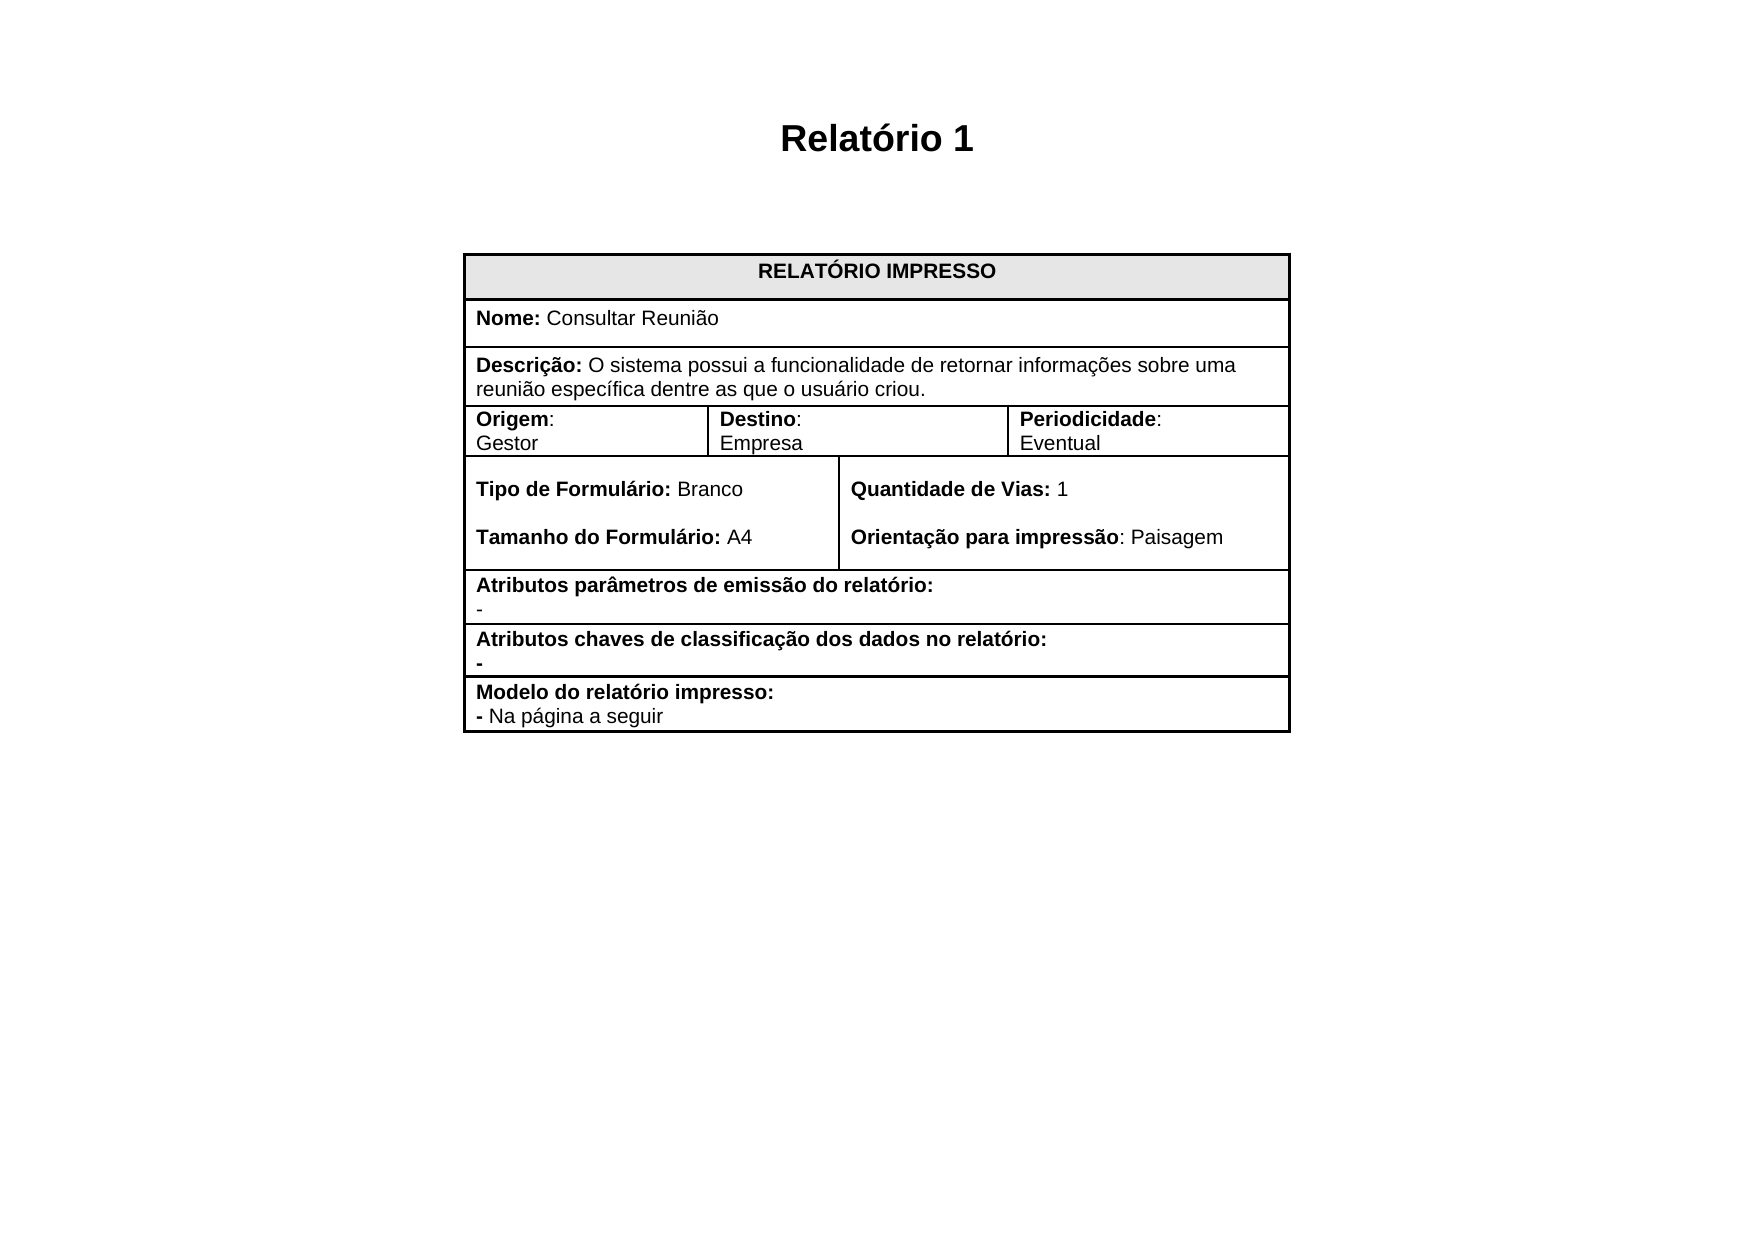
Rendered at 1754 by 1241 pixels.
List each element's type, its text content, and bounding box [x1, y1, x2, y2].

text Relatório 1 [148, 116, 1606, 159]
table_cell Destino: Empresa [709, 407, 1007, 454]
table_cell Atributos parâmetros de emissão do relatório: - [466, 571, 1288, 623]
table_cell Quantidade de Vias: 1 Orientação para impressão: Paisagem [840, 457, 1288, 569]
table_cell Origem: Gestor [466, 407, 707, 454]
table_cell Periodicidade: Eventual [1009, 407, 1288, 454]
table_cell Descrição: O sistema possui a funcionalidade de retornar informações sobre uma reunião específica dentre as que o usuário criou. [466, 348, 1288, 404]
table_cell Atributos chaves de classificação dos dados no relatório: - [466, 625, 1288, 675]
table_header RELATÓRIO IMPRESSO [466, 256, 1288, 298]
table_cell Nome: Consultar Reunião [466, 301, 1288, 346]
table_cell Tipo de Formulário: Branco Tamanho do Formulário: A4 [466, 457, 838, 569]
table_cell Modelo do relatório impresso: - Na página a seguir [466, 678, 1288, 729]
